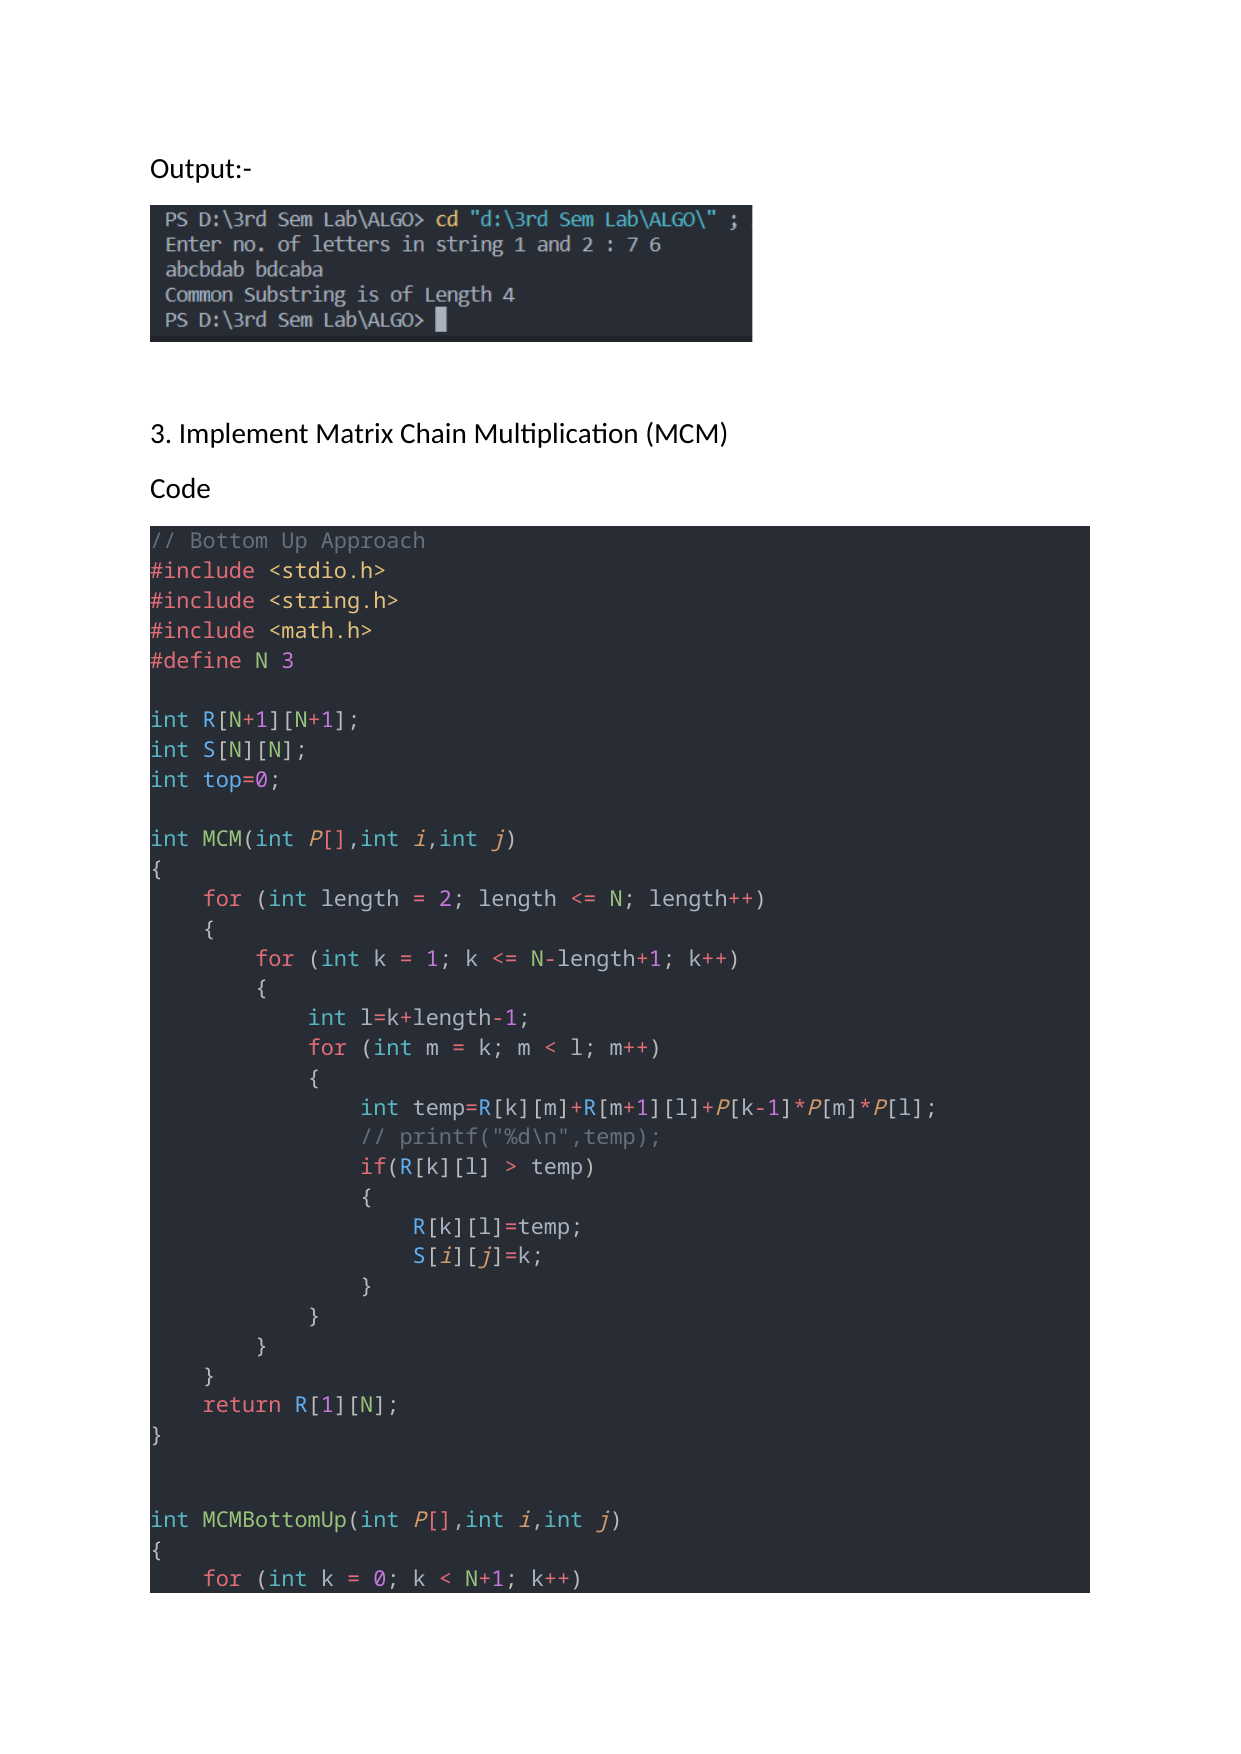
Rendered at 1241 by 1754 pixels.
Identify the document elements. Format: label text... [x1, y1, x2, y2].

text return R[1][N]; [150, 1389, 1090, 1419]
text } [150, 1270, 1090, 1300]
text int l=k+length-1; [150, 1002, 1090, 1032]
text for (int k = 1; k <= N-length+1; k++) [150, 943, 1090, 972]
text } [150, 1300, 1090, 1330]
text for (int m = k; m < l; m++) [150, 1032, 1090, 1062]
text // printf("%d\n",temp); [150, 1121, 1090, 1151]
text { [150, 853, 1090, 883]
text { [150, 1062, 1090, 1092]
text } [150, 1419, 1090, 1449]
text for (int k = 0; k < N+1; k++) [150, 1563, 1090, 1593]
text #include <stdio.h> [150, 555, 1090, 585]
text S[i][j]=k; [150, 1241, 1090, 1270]
text int R[N+1][N+1]; [150, 704, 1090, 734]
text Output:- [150, 150, 1090, 186]
text int temp=R[k][m]+R[m+1][l]+P[k-1]*P[m]*P[l]; [150, 1092, 1090, 1121]
text int S[N][N]; [150, 734, 1090, 764]
text int MCMBottomUp(int P[],int i,int j) [150, 1504, 1090, 1534]
text { [150, 972, 1090, 1002]
text if(R[k][l] > temp) [150, 1151, 1090, 1181]
text #define N 3 [150, 645, 1090, 674]
text // Bottom Up Approach [150, 526, 1090, 555]
text { [150, 1181, 1090, 1211]
text Code [150, 470, 1090, 506]
text { [150, 913, 1090, 943]
text } [150, 1330, 1090, 1360]
text 3. Implement Matrix Chain Multiplication (MCM) [150, 415, 1090, 451]
text R[k][l]=temp; [150, 1211, 1090, 1241]
text for (int length = 2; length <= N; length++) [150, 883, 1090, 913]
text #include <math.h> [150, 615, 1090, 645]
text #include <string.h> [150, 585, 1090, 615]
text int top=0; [150, 764, 1090, 794]
text int MCM(int P[],int i,int j) [150, 823, 1090, 853]
text { [150, 1534, 1090, 1563]
picture [150, 205, 753, 342]
text } [150, 1360, 1090, 1389]
